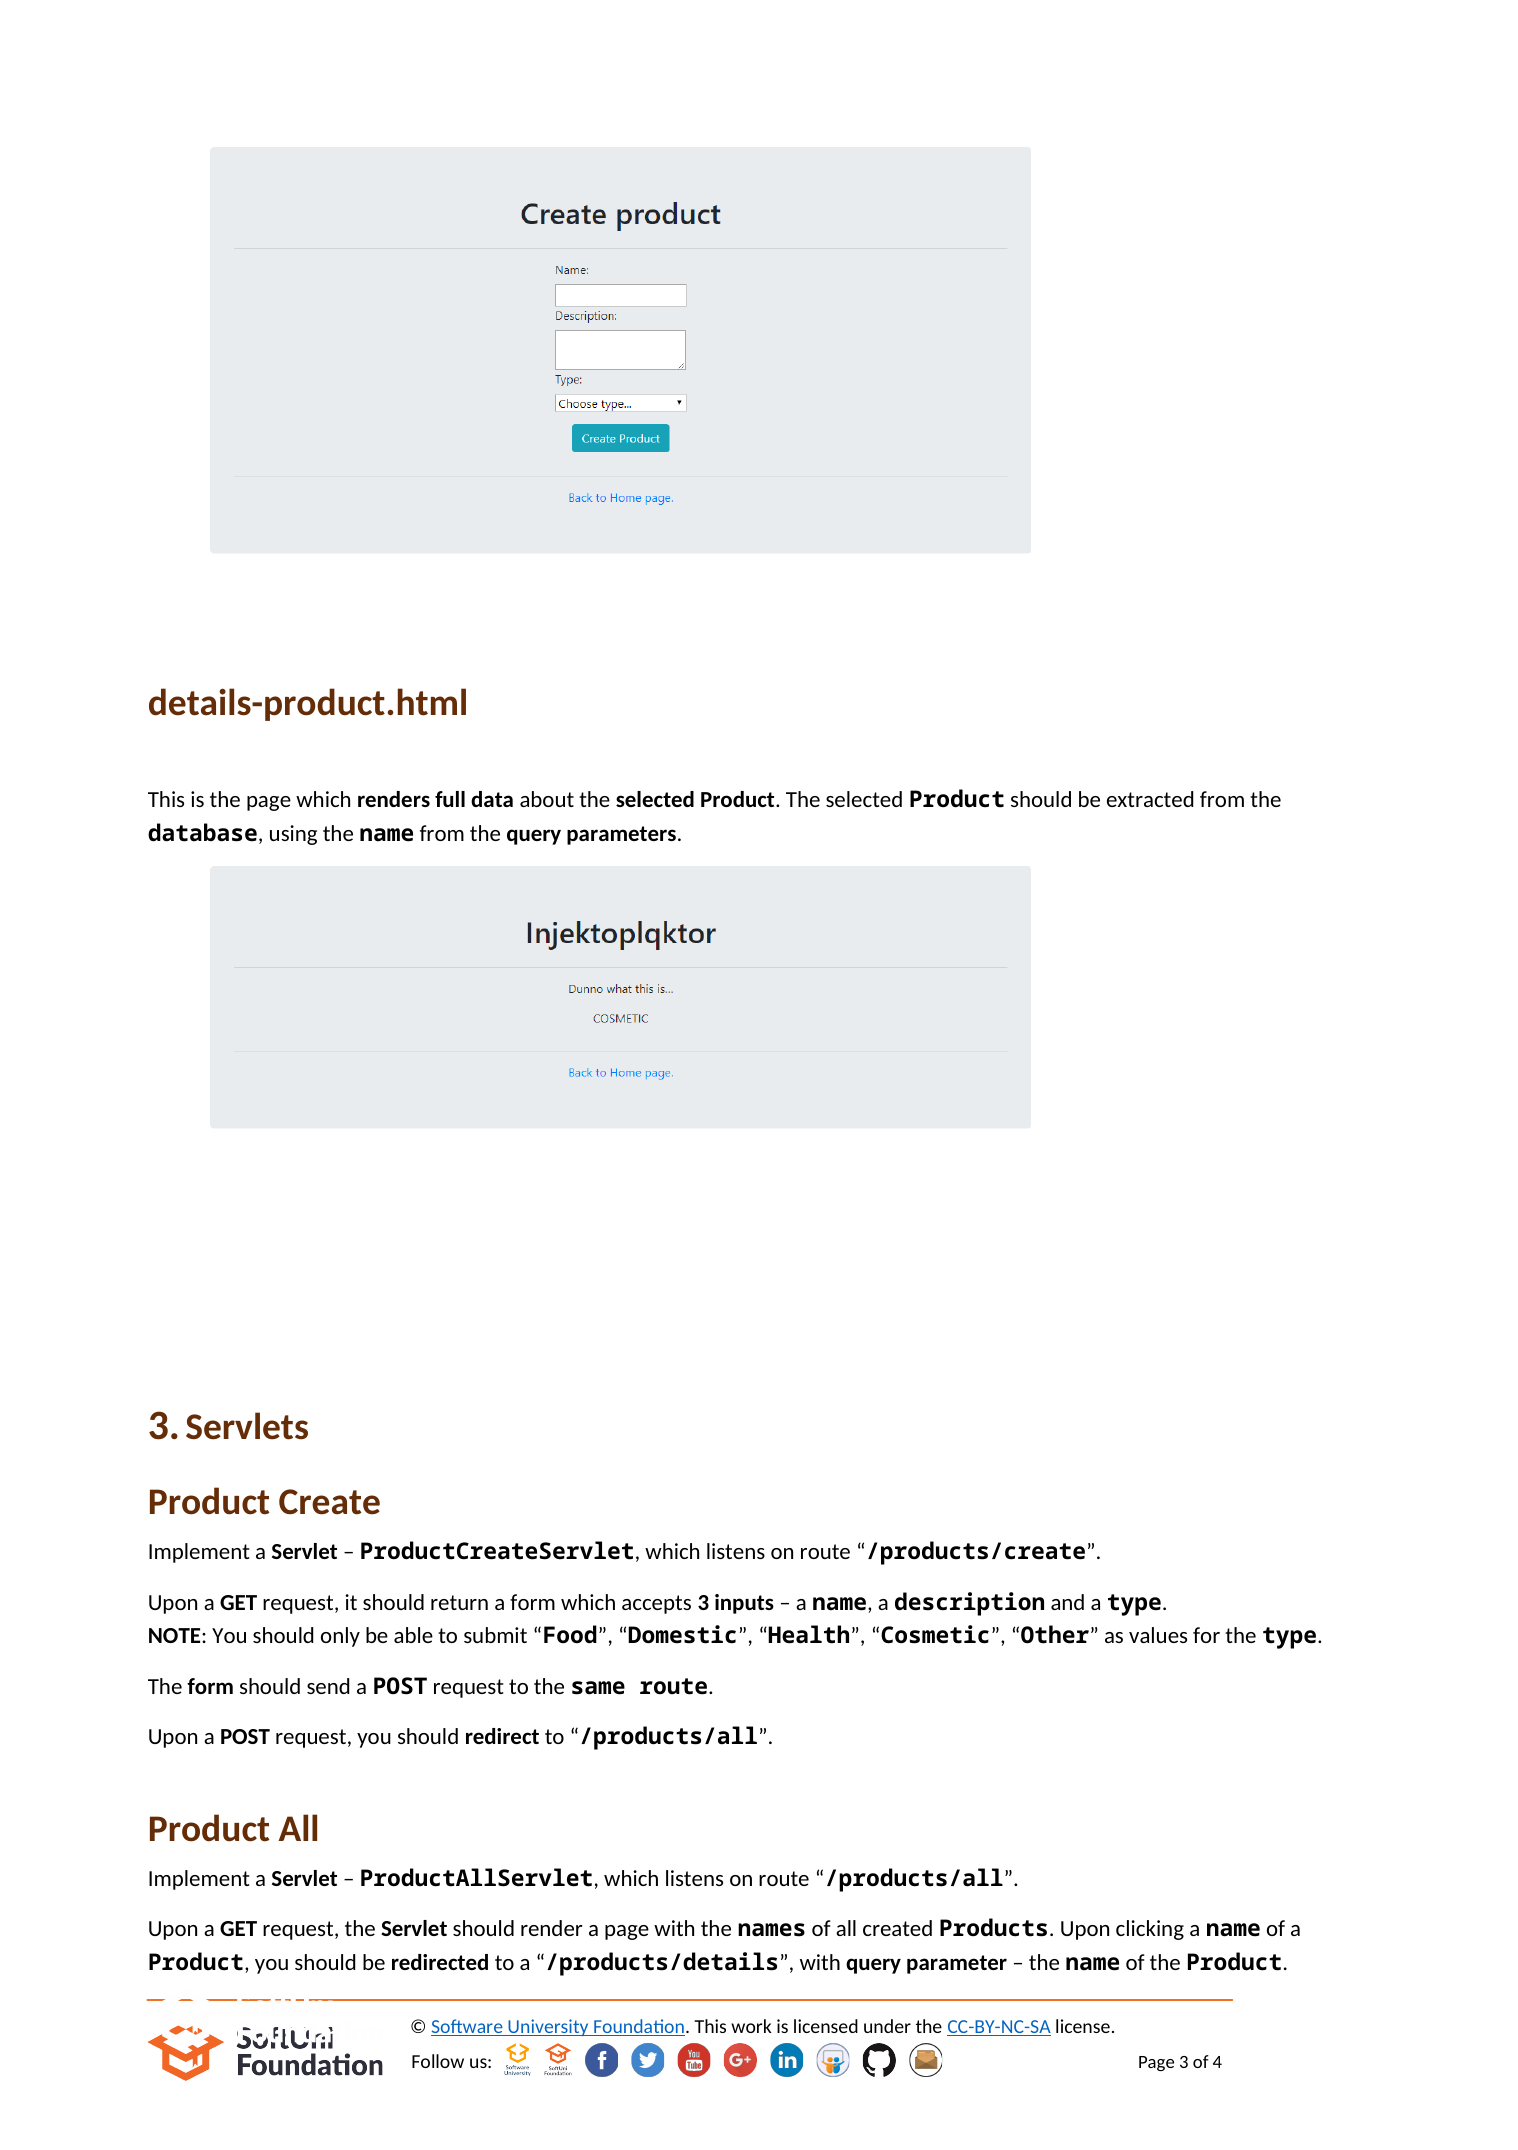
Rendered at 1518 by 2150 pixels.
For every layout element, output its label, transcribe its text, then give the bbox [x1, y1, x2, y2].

subtitle Product Create [148, 1478, 1370, 1524]
picture [785, 2057, 796, 2067]
picture [544, 2043, 572, 2077]
text Upon a POST request, you should redirect to “/products/all”. [148, 1720, 1370, 1782]
picture [677, 2043, 711, 2077]
picture [147, 866, 1093, 1376]
text Upon a GET request, it should return a form which accepts 3 inputs – a name, a description and a type. NOTE: You should only be able to submit “Food”, “Domestic”, “Health”, “Cosmetic”, “Other” as values for the type. [148, 1586, 1370, 1651]
picture [147, 1988, 383, 2081]
text This is the page which renders full data about the selected Product. The selected Product should be extracted from the database, using the name from the query parameters. [148, 783, 1370, 848]
subtitle Servlets [148, 1399, 1370, 1450]
picture [794, 2067, 804, 2077]
picture [909, 2043, 943, 2077]
text Upon a GET request, the Servlet should render a page with the names of all created Products. Upon clicking a name of a Product, you should be redirected to a “/products/details”, with query parameter – the name of the Product. [148, 1912, 1370, 1977]
picture [723, 2043, 757, 2077]
picture [816, 2043, 850, 2077]
picture [770, 2067, 780, 2077]
picture [147, 147, 1093, 656]
text Implement a Servlet – ProductAllServlet, which listens on route “/products/all”. [148, 1861, 1370, 1893]
picture [770, 2043, 780, 2053]
subtitle Product All [148, 1804, 1370, 1850]
text Implement a Servlet – ProductCreateServlet, which listens on route “/products/create”. [148, 1535, 1370, 1566]
picture [794, 2043, 804, 2053]
picture [862, 2043, 896, 2077]
picture [631, 2043, 665, 2077]
text The form should send a POST request to the same route. [148, 1670, 1370, 1701]
picture [504, 2043, 531, 2077]
picture [585, 2043, 618, 2077]
subtitle details-product.html [148, 679, 1370, 725]
